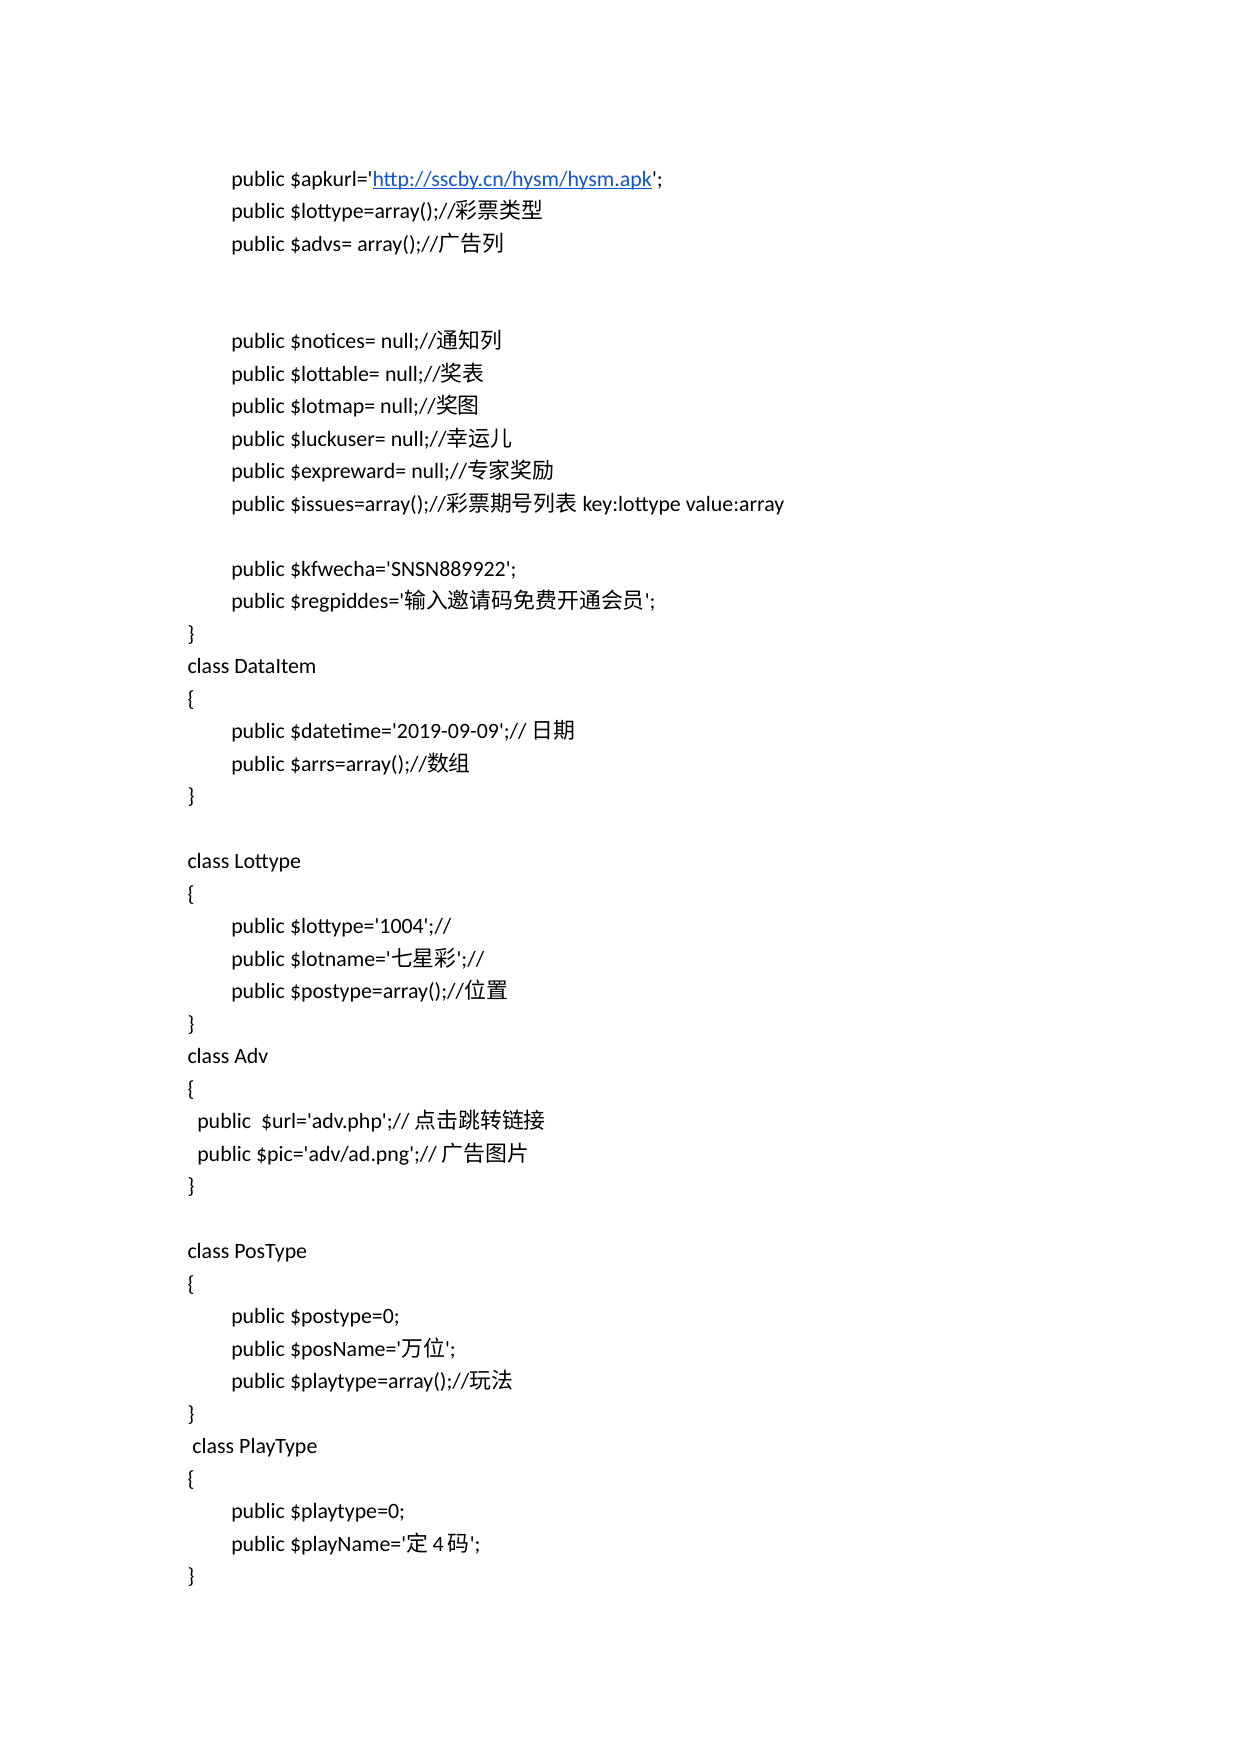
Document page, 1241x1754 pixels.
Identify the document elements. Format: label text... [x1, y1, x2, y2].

text public $issues=array();//彩票期号列表 key:lottype value:array [187, 487, 1053, 519]
text { [187, 682, 1053, 714]
text public $lotname='七星彩';// [187, 942, 1053, 974]
text public $arrs=array();//数组 [187, 747, 1053, 779]
text class PosType [187, 1234, 1053, 1267]
text { [187, 877, 1053, 909]
text public $pic='adv/ad.png';// 广告图片 [187, 1137, 1053, 1169]
text public $lotmap= null;//奖图 [187, 389, 1053, 422]
text public $url='adv.php';// 点击跳转链接 [187, 1104, 1053, 1137]
text class Adv [187, 1039, 1053, 1072]
text public $postype=array();//位置 [187, 974, 1053, 1007]
text public $lottype=array();//彩票类型 [187, 194, 1053, 227]
text class DataItem [187, 649, 1053, 682]
text public $posName='万位'; [187, 1332, 1053, 1364]
text public $regpiddes='输入邀请码免费开通会员'; [187, 584, 1053, 617]
text public $luckuser= null;//幸运儿 [187, 422, 1053, 454]
text public $playName='定4码'; [187, 1527, 1053, 1559]
text public $notices= null;//通知列 [187, 324, 1053, 357]
text } [187, 1559, 1053, 1592]
text public $playtype=0; [187, 1494, 1053, 1527]
text } [187, 779, 1053, 812]
text } [187, 1007, 1053, 1039]
text { [187, 1267, 1053, 1299]
text { [187, 1462, 1053, 1494]
text public $datetime='2019-09-09';// 日期 [187, 714, 1053, 747]
text class PlayType [187, 1429, 1053, 1462]
text } [187, 1169, 1053, 1202]
text public $lottable= null;//奖表 [187, 357, 1053, 389]
text public $advs= array();//广告列 [187, 227, 1053, 259]
text public $kfwecha='SNSN889922'; [187, 552, 1053, 584]
text public $playtype=array();//玩法 [187, 1364, 1053, 1397]
text public $apkurl='http://sscby.cn/hysm/hysm.apk'; [187, 162, 1053, 194]
text public $expreward= null;//专家奖励 [187, 454, 1053, 487]
text { [187, 1072, 1053, 1104]
text class Lottype [187, 844, 1053, 877]
text } [187, 617, 1053, 649]
text public $lottype='1004';// [187, 909, 1053, 942]
text } [187, 1397, 1053, 1429]
text public $postype=0; [187, 1299, 1053, 1332]
